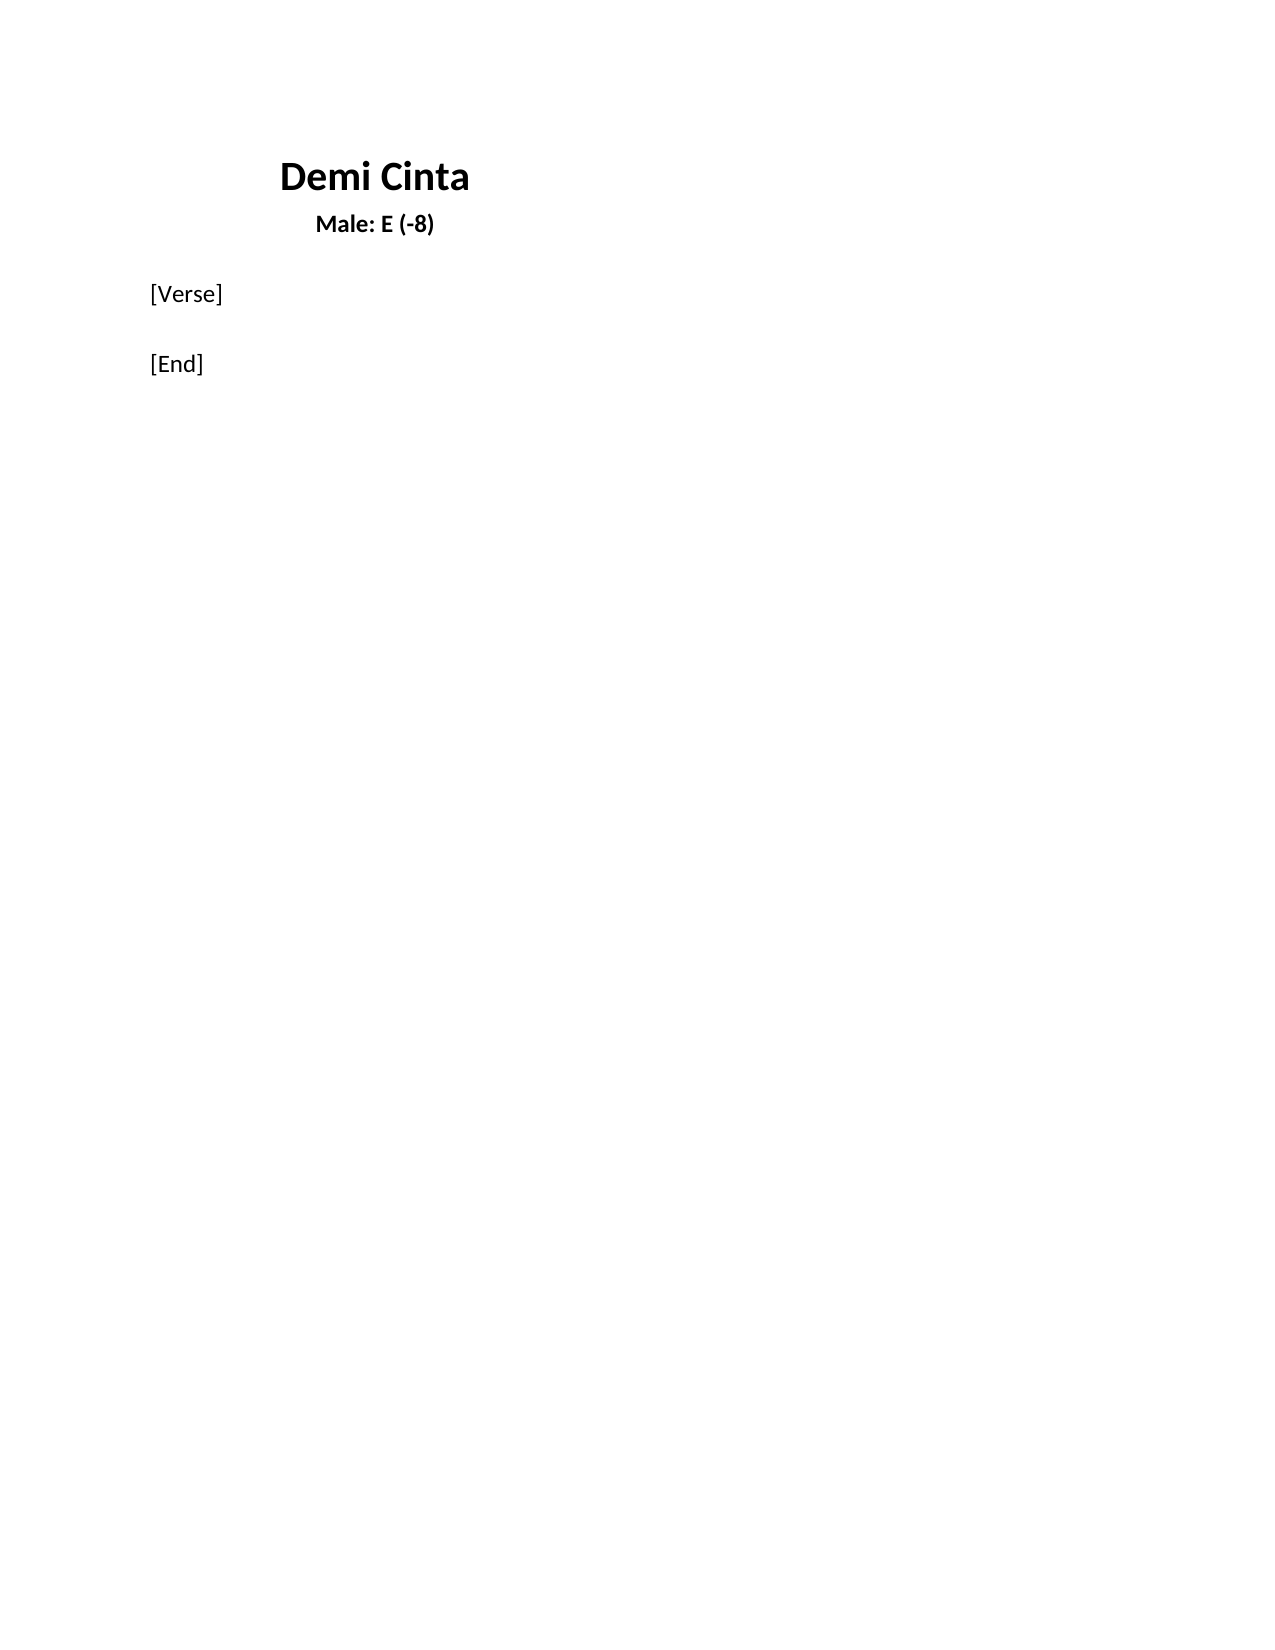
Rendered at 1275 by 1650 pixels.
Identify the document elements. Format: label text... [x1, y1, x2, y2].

text [End] [150, 348, 600, 379]
text [Verse] [150, 278, 600, 309]
text Demi Cinta [150, 150, 600, 201]
text Male: E (-8) [150, 208, 600, 239]
